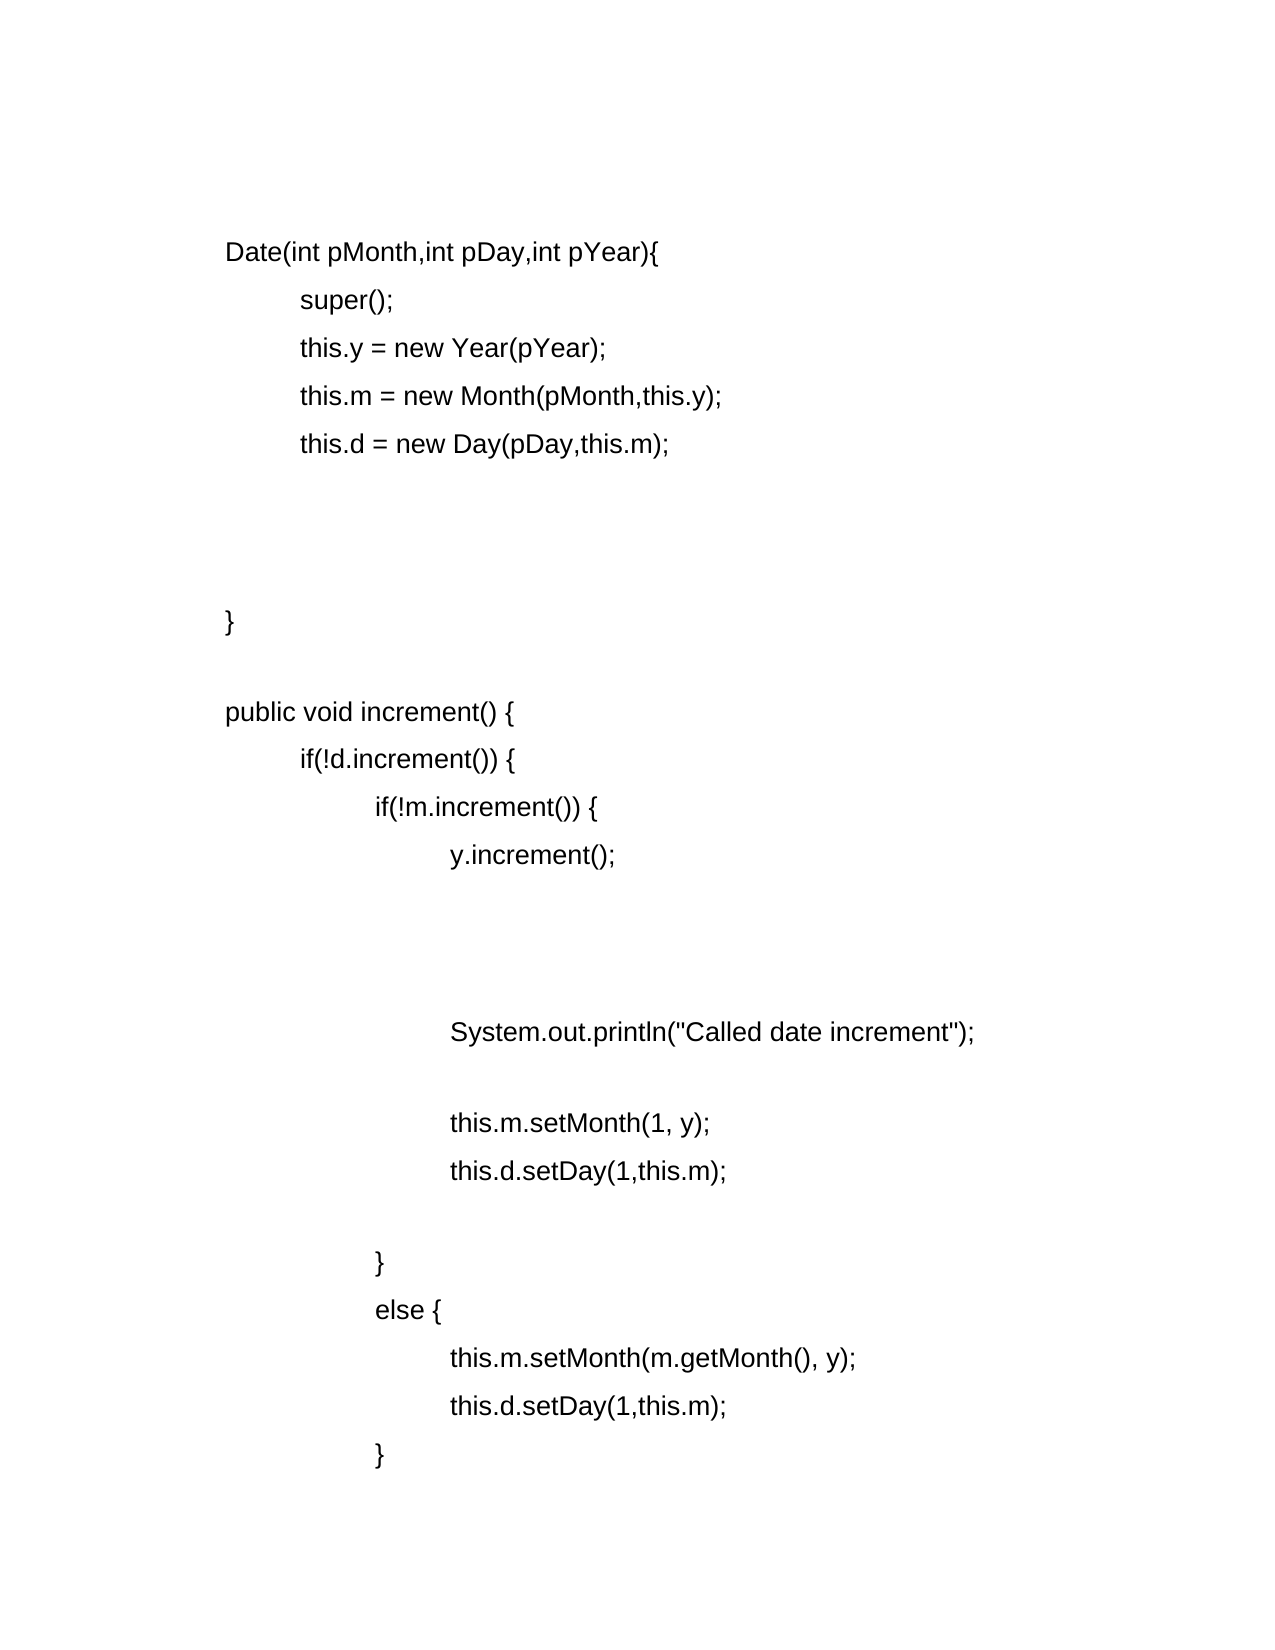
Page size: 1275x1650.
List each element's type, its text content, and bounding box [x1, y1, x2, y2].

text } [150, 605, 1125, 636]
text public void increment() { [150, 696, 1125, 727]
text Date(int pMonth,int pDay,int pYear){ [150, 236, 1125, 267]
text this.m.setMonth(m.getMonth(), y); [150, 1342, 1125, 1373]
text if(!m.increment()) { [150, 791, 1125, 823]
text } [150, 1246, 1125, 1277]
text this.m.setMonth(1, y); [150, 1107, 1125, 1138]
text System.out.println("Called date increment"); [150, 1016, 1125, 1048]
text y.increment(); [150, 839, 1125, 871]
text this.m = new Month(pMonth,this.y); [150, 380, 1125, 411]
text else { [150, 1294, 1125, 1325]
text this.d.setDay(1,this.m); [150, 1155, 1125, 1186]
text this.y = new Year(pYear); [150, 332, 1125, 363]
text } [150, 1438, 1125, 1469]
text super(); [150, 284, 1125, 315]
text this.d = new Day(pDay,this.m); [150, 428, 1125, 459]
text this.d.setDay(1,this.m); [150, 1390, 1125, 1421]
text if(!d.increment()) { [150, 743, 1125, 775]
